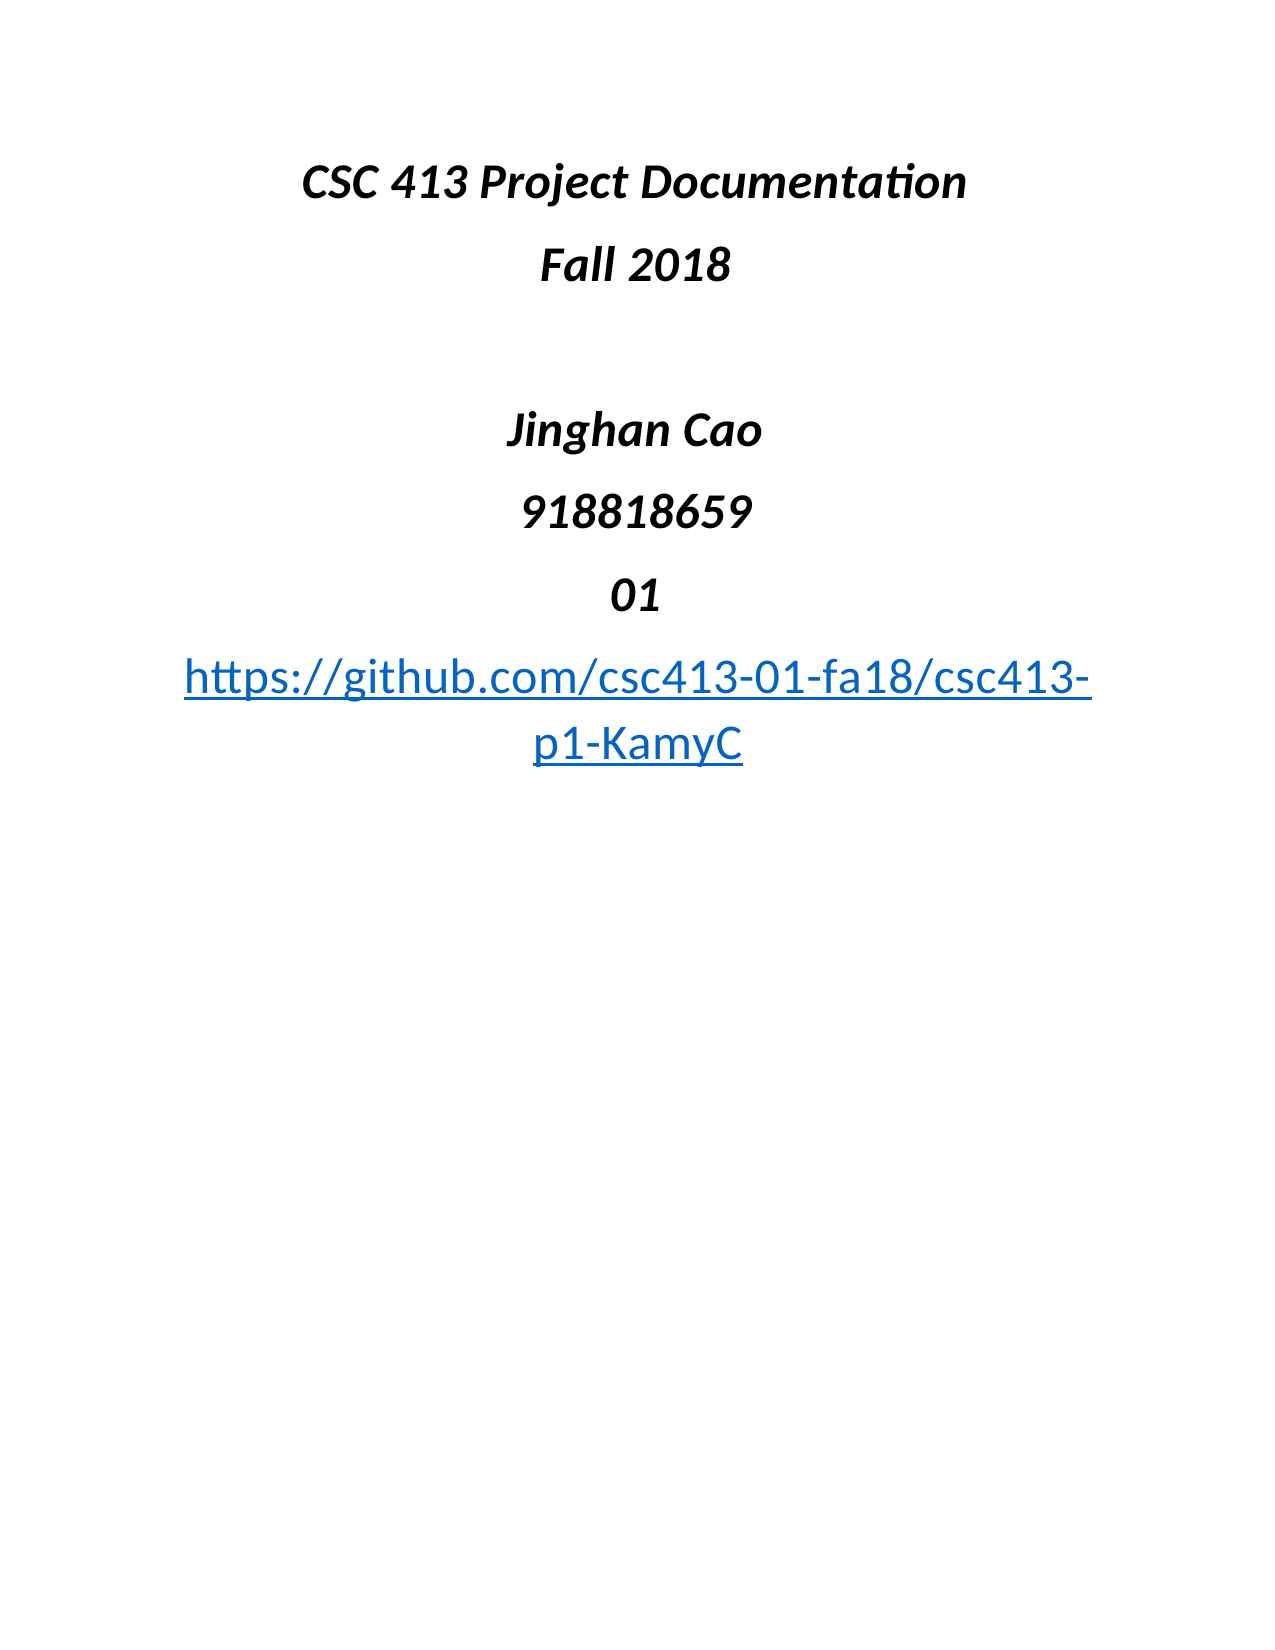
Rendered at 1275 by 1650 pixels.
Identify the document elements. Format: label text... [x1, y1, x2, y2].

text 918818659 [150, 480, 1125, 541]
text 01 [150, 562, 1125, 623]
text CSC 413 Project Documentation [150, 150, 1125, 211]
text Jinghan Cao [150, 397, 1125, 458]
text https://github.com/csc413-01-fa18/csc413-p1-KamyC [150, 645, 1125, 772]
text Fall 2018 [150, 232, 1125, 293]
